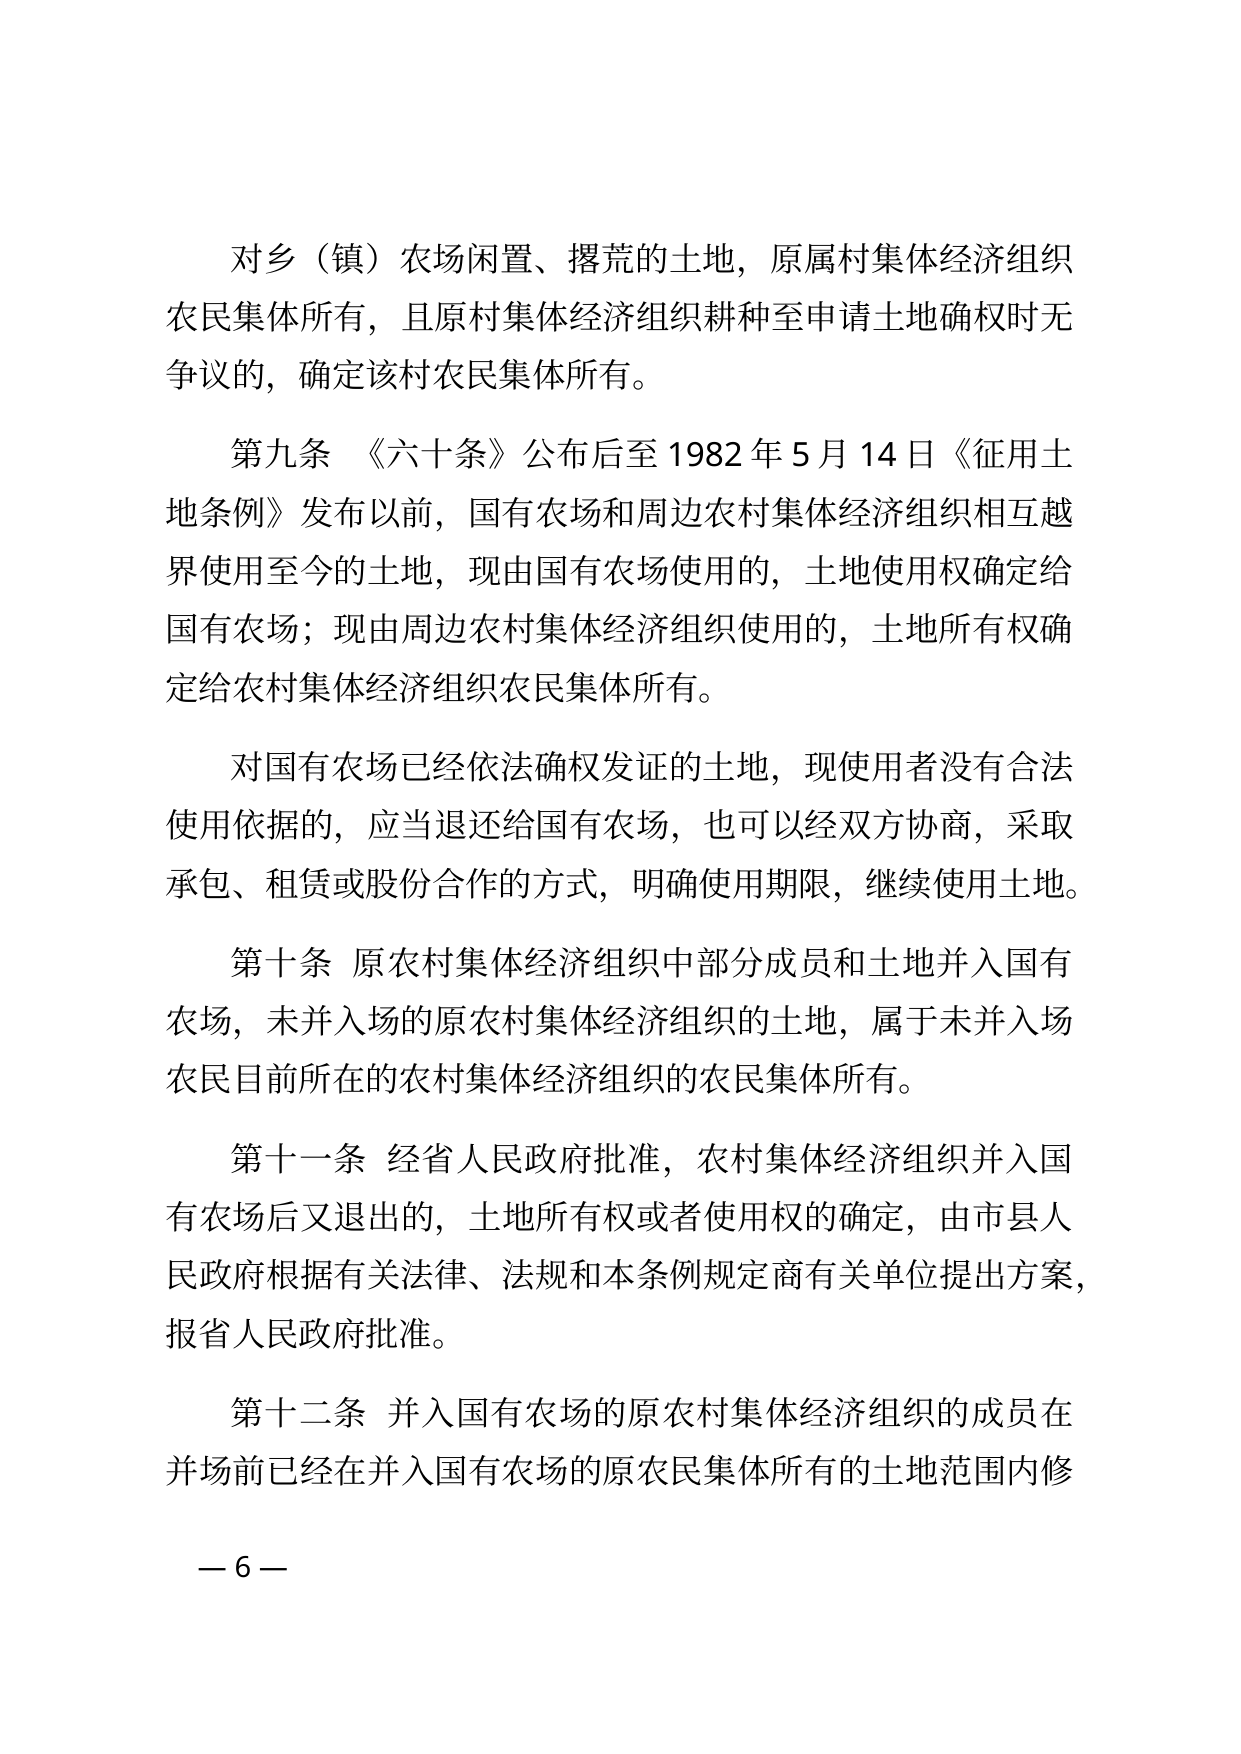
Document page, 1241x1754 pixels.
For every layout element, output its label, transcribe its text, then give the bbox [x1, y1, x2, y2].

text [165, 1378, 1075, 1495]
text 第九条 《六十条》公布后至1982年5月14日《征用土地条例》发布以前，国有农场和周边农村集体经济组织相互越界使用至今的土地，现由国有农场使用的，土地使用权确定给国有农场；现由周边农村集体经济组织使用的，土地所有权确定给农村集体经济组织农民集体所有。 [165, 420, 1075, 712]
text 第十一条 经省人民政府批准，农村集体经济组织并入国有农场后又退出的，土地所有权或者使用权的确定，由市县人民政府根据有关法律、法规和本条例规定商有关单位提出方案，报省人民政府批准。 [165, 1124, 1075, 1358]
text 第十条 原农村集体经济组织中部分成员和土地并入国有农场，未并入场的原农村集体经济组织的土地，属于未并入场农民目前所在的农村集体经济组织的农民集体所有。 [165, 928, 1075, 1103]
text 对乡（镇）农场闲置、撂荒的土地，原属村集体经济组织农民集体所有，且原村集体经济组织耕种至申请土地确权时无争议的，确定该村农民集体所有。 [165, 224, 1075, 399]
text 对国有农场已经依法确权发证的土地，现使用者没有合法使用依据的，应当退还给国有农场，也可以经双方协商，采取承包、租赁或股份合作的方式，明确使用期限，继续使用土地。 [165, 733, 1075, 908]
